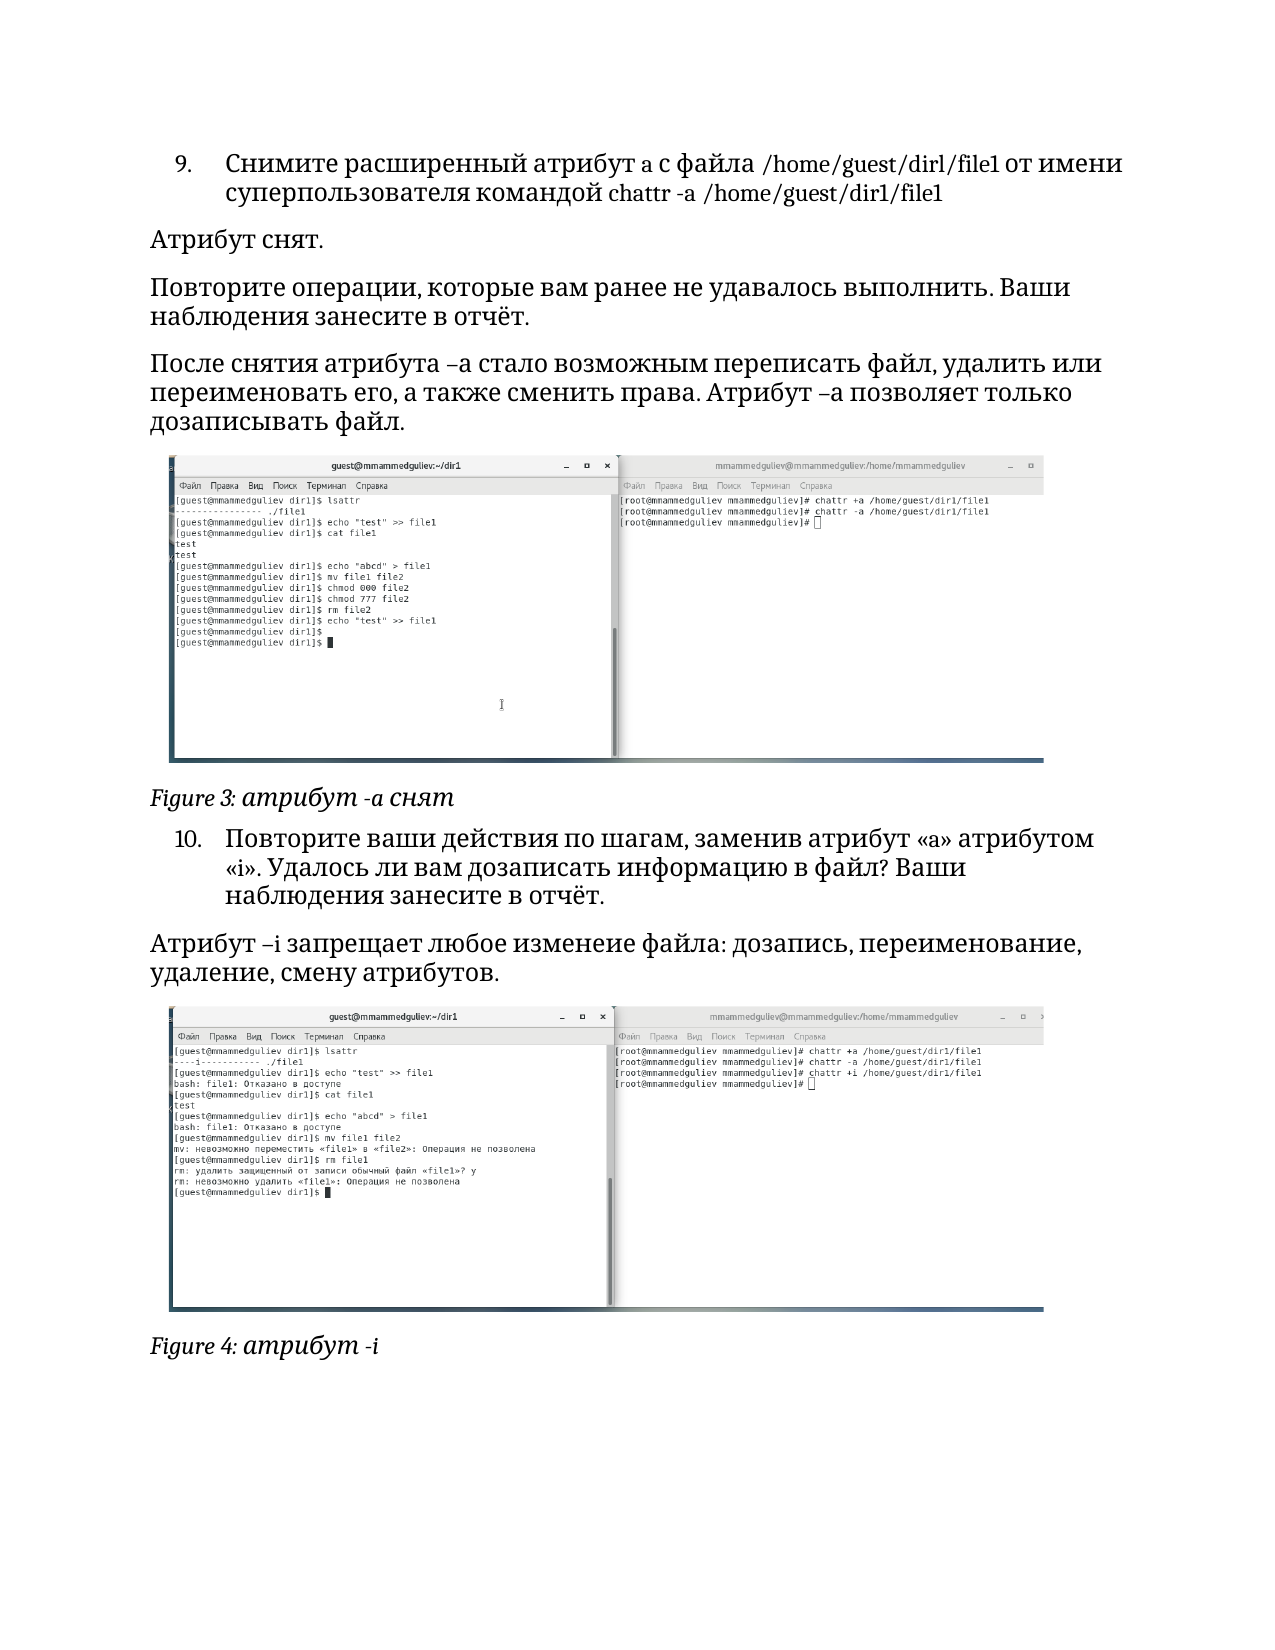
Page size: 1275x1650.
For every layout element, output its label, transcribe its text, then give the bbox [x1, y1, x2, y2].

list Снимите расширенный атрибут a с файла /home/guest/dirl/file1 от имени суперпользователя командой chattr -a /home/guest/dir1/file1 [175, 150, 1125, 207]
text Повторите операции, которые вам ранее не удавалось выполнить. Ваши наблюдения занесите в отчёт. [150, 274, 1125, 331]
text Figure 3: атрибут -a снят [150, 783, 1125, 812]
picture [168, 455, 1044, 763]
text Атрибут –i запрещает любое изменеие файла: дозапись, переименование, удаление, смену атрибутов. [150, 930, 1125, 987]
text После снятия атрибута –а стало возможным переписать файл, удалить или переименовать его, а также сменить права. Атрибут –а позволяет только дозаписывать файл. [150, 350, 1125, 436]
list Повторите ваши действия по шагам, заменив атрибут «a» атрибутом «i». Удалось ли вам дозаписать информацию в файл? Ваши наблюдения занесите в отчёт. [175, 825, 1125, 911]
text Figure 4: атрибут -i [150, 1332, 1125, 1361]
picture [168, 1006, 1044, 1312]
text Атрибут снят. [150, 226, 1125, 255]
